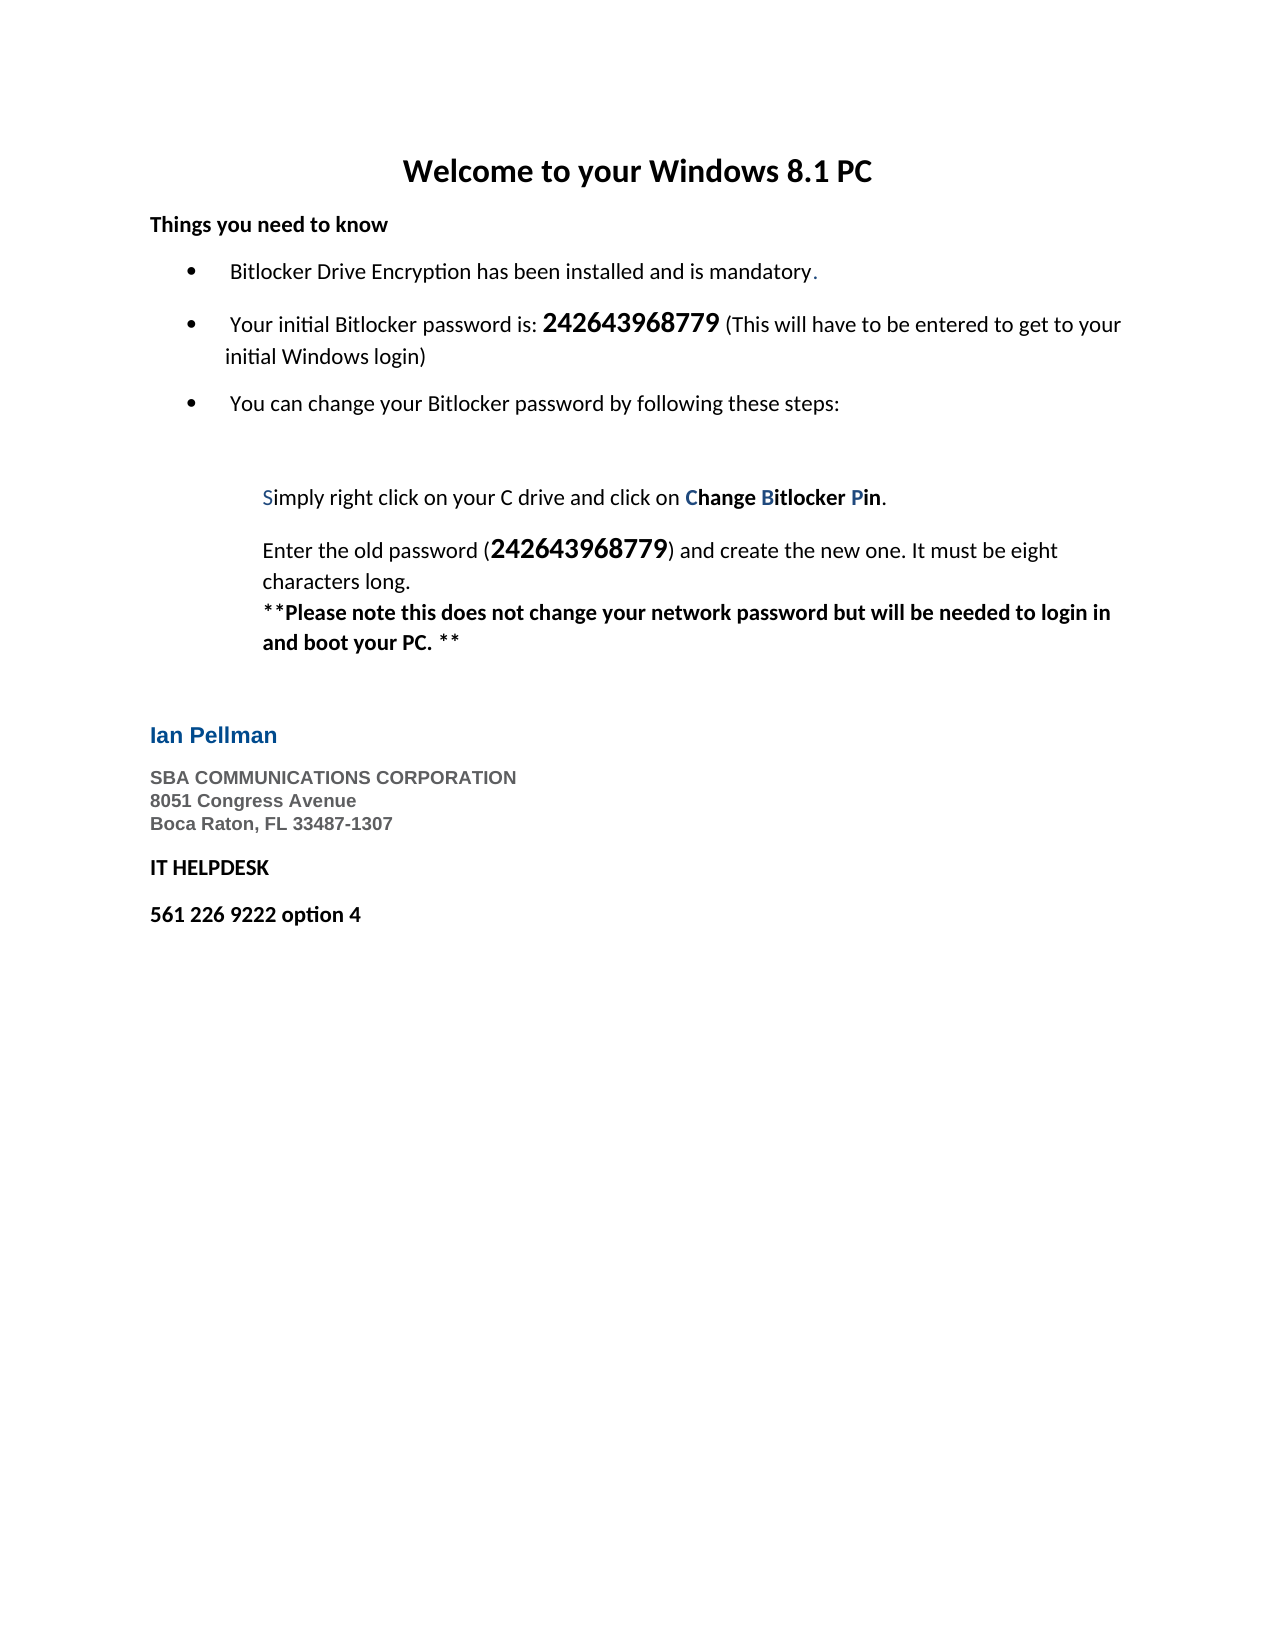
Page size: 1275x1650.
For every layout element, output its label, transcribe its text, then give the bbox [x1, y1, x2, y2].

text IT HELPDESK [150, 853, 1125, 881]
text  You can change your Bitlocker password by following these steps: [187, 389, 1125, 417]
text 561 226 9222 option 4 [150, 900, 1125, 928]
text  Your initial Bitlocker password is: 242643968779 (This will have to be entered to get to your initial Windows login) [187, 304, 1125, 370]
text  Bitlocker Drive Encryption has been installed and is mandatory. [187, 257, 1125, 286]
text SBA COMMUNICATIONS CORPORATION 8051 Congress Avenue Boca Raton, FL 33487-1307 [150, 767, 1125, 835]
text Ian Pellman [150, 722, 1125, 748]
text Enter the old password (242643968779) and create the new one. It must be eight characters long. **Please note this does not change your network password but will be needed to login in and boot your PC. ** [262, 530, 1125, 656]
text Things you need to know [150, 211, 1125, 239]
text Simply right click on your C drive and click on Change Bitlocker Pin. [262, 483, 1125, 511]
text Welcome to your Windows 8.1 PC [150, 150, 1125, 191]
